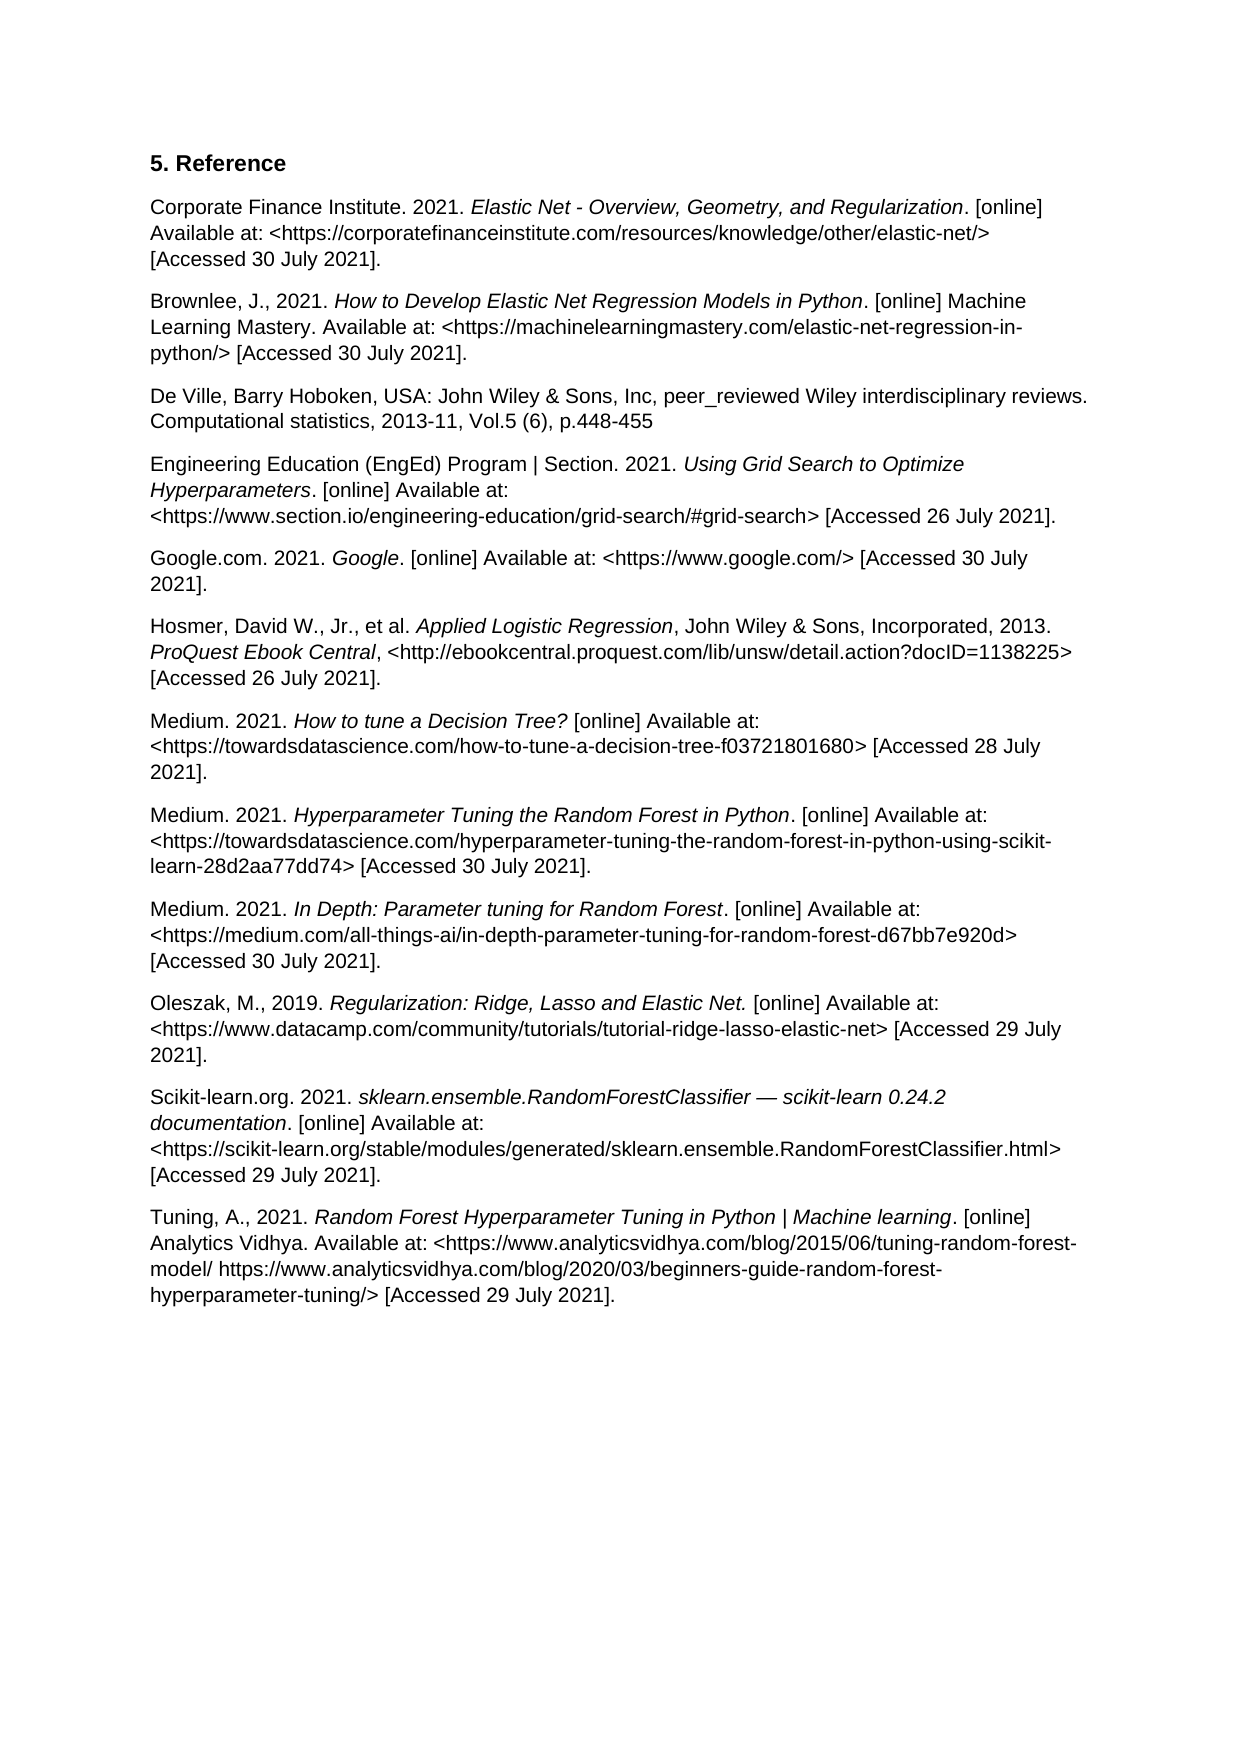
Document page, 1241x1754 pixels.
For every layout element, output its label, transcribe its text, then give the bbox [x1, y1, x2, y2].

text Hosmer, David W., Jr., et al. Applied Logistic Regression, John Wiley & Sons, Incorporated, 2013. ProQuest Ebook Central, <http://ebookcentral.proquest.com/lib/unsw/detail.action?docID=1138225> [Accessed 26 July 2021]. [150, 614, 1090, 690]
text Google.com. 2021. Google. [online] Available at: <https://www.google.com/> [Accessed 30 July 2021]. [150, 546, 1090, 596]
text Brownlee, J., 2021. How to Develop Elastic Net Regression Models in Python. [online] Machine Learning Mastery. Available at: <https://machinelearningmastery.com/elastic-net-regression-in-python/> [Accessed 30 July 2021]. [150, 289, 1090, 365]
text Medium. 2021. Hyperparameter Tuning the Random Forest in Python. [online] Available at: <https://towardsdatascience.com/hyperparameter-tuning-the-random-forest-in-python-using-scikit-learn-28d2aa77dd74> [Accessed 30 July 2021]. [150, 803, 1090, 878]
text De Ville, Barry Hoboken, USA: John Wiley & Sons, Inc, peer_reviewed Wiley interdisciplinary reviews. Computational statistics, 2013-11, Vol.5 (6), p.448-455 [150, 383, 1090, 433]
text Engineering Education (EngEd) Program | Section. 2021. Using Grid Search to Optimize Hyperparameters. [online] Available at: <https://www.section.io/engineering-education/grid-search/#grid-search> [Accessed 26 July 2021]. [150, 452, 1090, 527]
text Tuning, A., 2021. Random Forest Hyperparameter Tuning in Python | Machine learning. [online] Analytics Vidhya. Available at: <https://www.analyticsvidhya.com/blog/2015/06/tuning-random-forest-model/ https://www.analyticsvidhya.com/blog/2020/03/beginners-guide-random-forest-hyperparameter-tuning/> [Accessed 29 July 2021]. [150, 1205, 1090, 1307]
text 5. Reference [150, 150, 1090, 176]
text Medium. 2021. How to tune a Decision Tree? [online] Available at: <https://towardsdatascience.com/how-to-tune-a-decision-tree-f03721801680> [Accessed 28 July 2021]. [150, 708, 1090, 784]
text Corporate Finance Institute. 2021. Elastic Net - Overview, Geometry, and Regularization. [online] Available at: <https://corporatefinanceinstitute.com/resources/knowledge/other/elastic-net/> [Accessed 30 July 2021]. [150, 195, 1090, 271]
text Medium. 2021. In Depth: Parameter tuning for Random Forest. [online] Available at: <https://medium.com/all-things-ai/in-depth-parameter-tuning-for-random-forest-d67bb7e920d> [Accessed 30 July 2021]. [150, 897, 1090, 972]
text Oleszak, M., 2019. Regularization: Ridge, Lasso and Elastic Net. [online] Available at: <https://www.datacamp.com/community/tutorials/tutorial-ridge-lasso-elastic-net> [Accessed 29 July 2021]. [150, 991, 1090, 1067]
text Scikit-learn.org. 2021. sklearn.ensemble.RandomForestClassifier — scikit-learn 0.24.2 documentation. [online] Available at: <https://scikit-learn.org/stable/modules/generated/sklearn.ensemble.RandomForestClassifier.html> [Accessed 29 July 2021]. [150, 1085, 1090, 1187]
